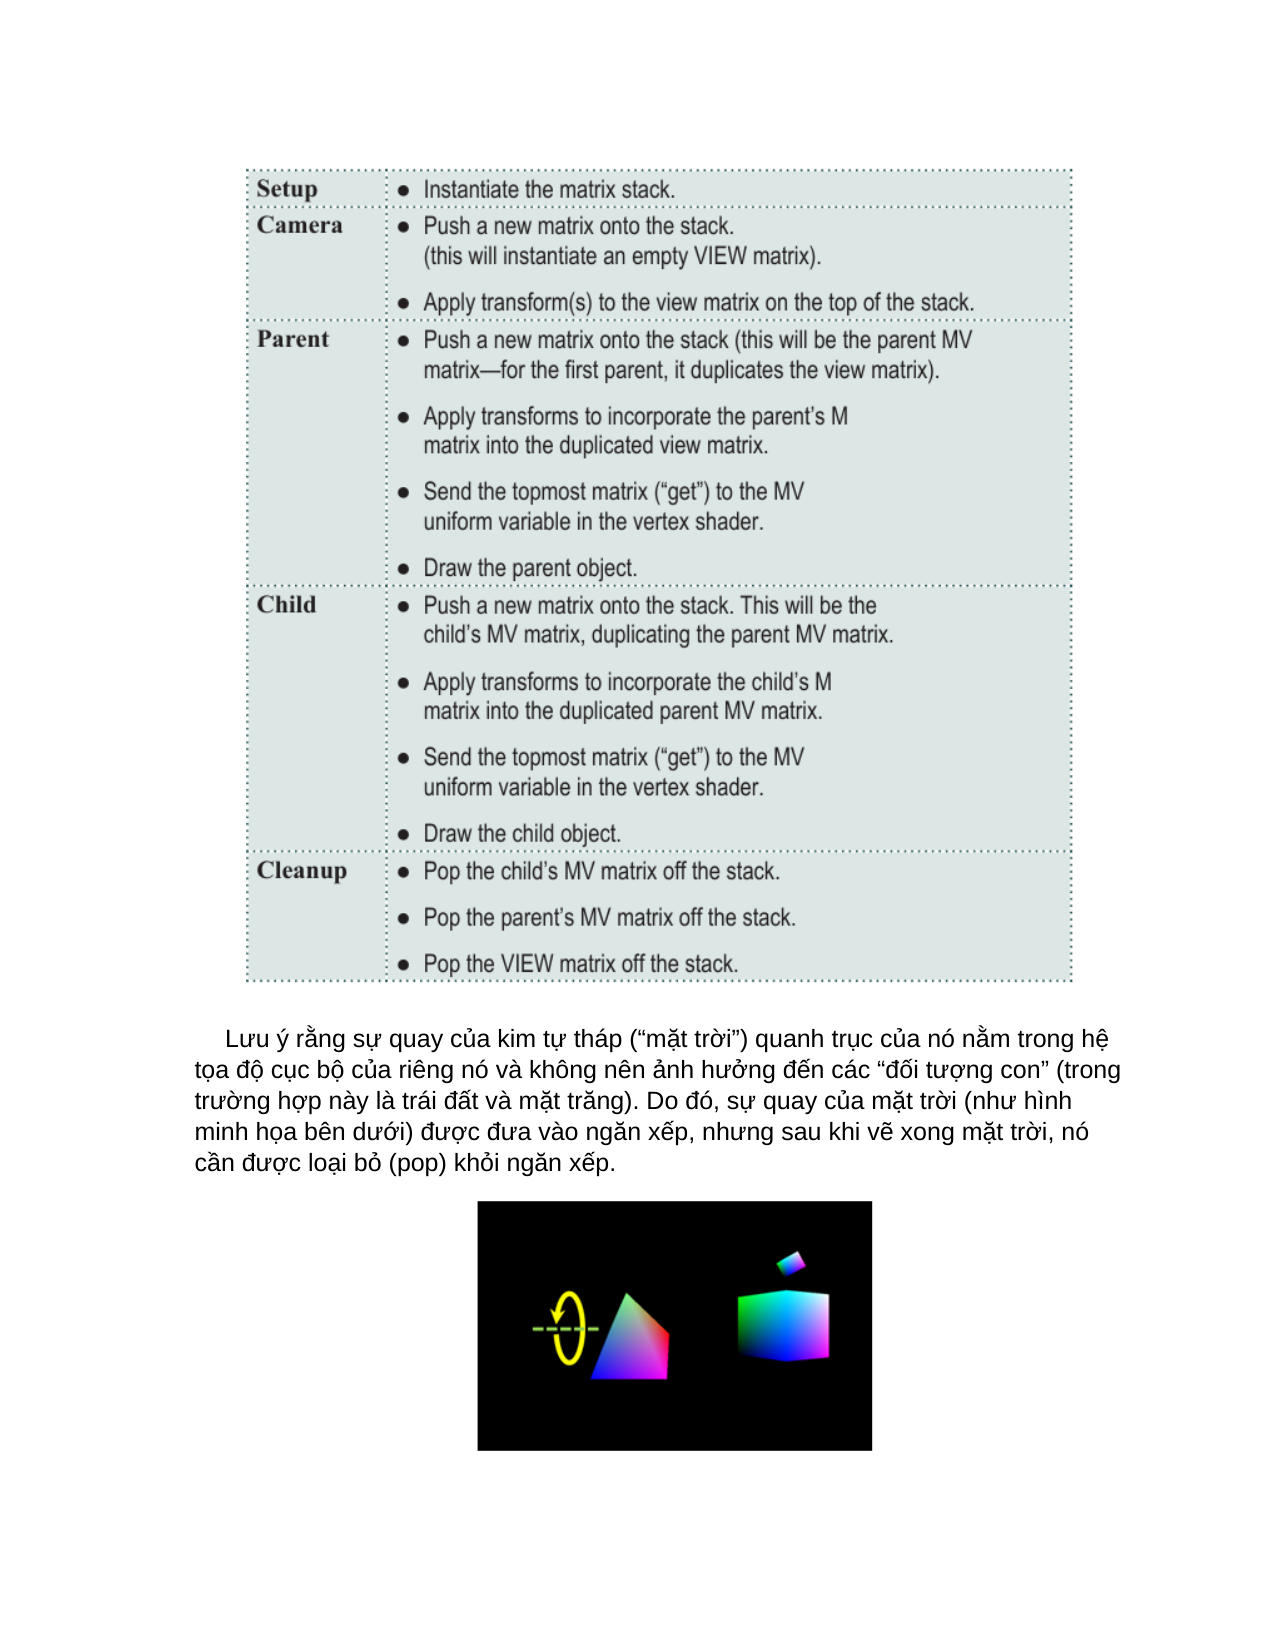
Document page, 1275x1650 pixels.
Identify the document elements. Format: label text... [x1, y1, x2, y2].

picture [474, 1196, 876, 1456]
text Lưu ý rằng sự quay của kim tự tháp (“mặt trời”) quanh trục của nó nằm trong hệ tọa độ cục bộ của riêng nó và không nên ảnh hưởng đến các “đối tượng con” (trong trường hợp này là trái đất và mặt trăng). Do đó, sự quay của mặt trời (như hình minh họa bên dưới) được đưa vào ngăn xếp, nhưng sau khi vẽ xong mặt trời, nó cần được loại bỏ (pop) khỏi ngăn xếp. [194, 1024, 1125, 1177]
picture [225, 150, 1095, 1006]
